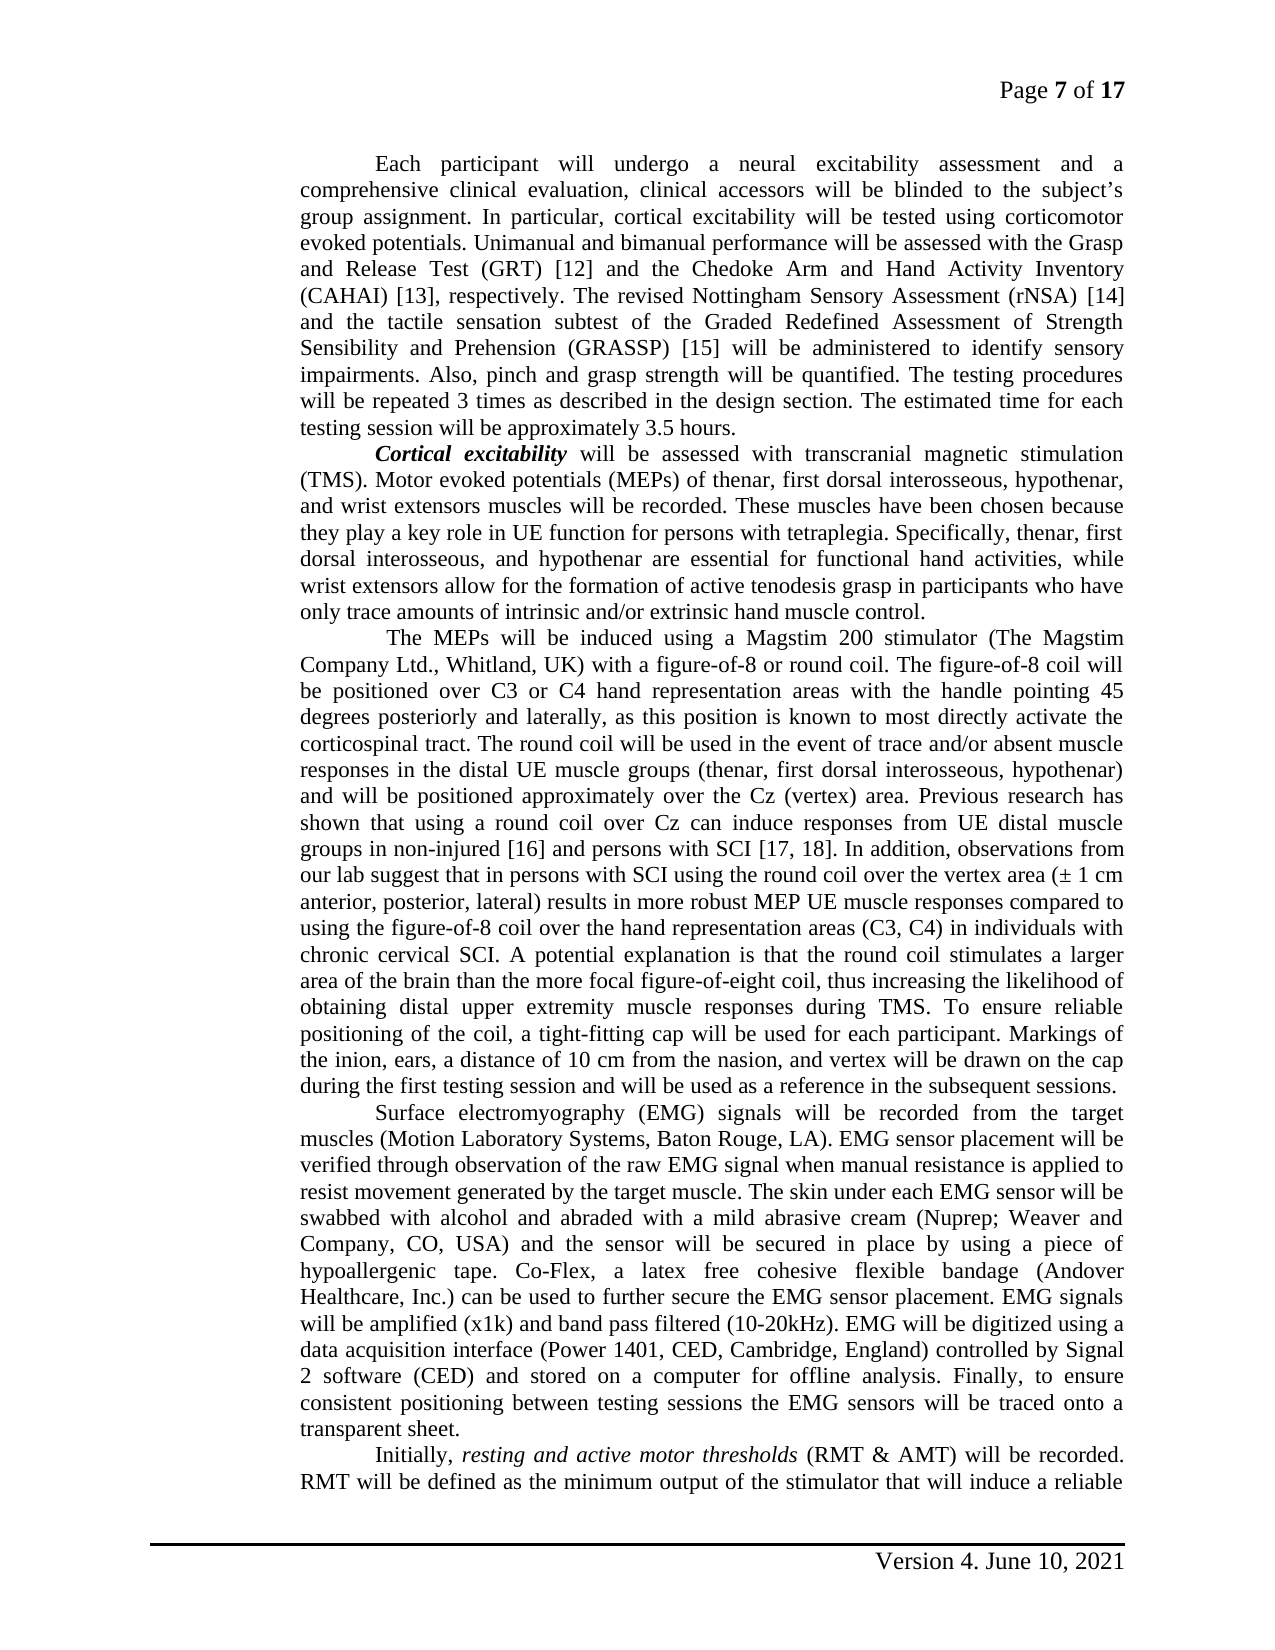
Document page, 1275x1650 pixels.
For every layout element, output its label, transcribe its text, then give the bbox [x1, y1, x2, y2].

text Each participant will undergo a neural excitability assessment and a comprehensive clinical evaluation, clinical accessors will be blinded to the subject’s group assignment. In particular, cortical excitability will be tested using corticomotor evoked potentials. Unimanual and bimanual performance will be assessed with the Grasp and Release Test (GRT) [12] and the Chedoke Arm and Hand Activity Inventory (CAHAI) [13], respectively. The revised Nottingham Sensory Assessment (rNSA) [14] and the tactile sensation subtest of the Graded Redefined Assessment of Strength Sensibility and Prehension (GRASSP) [15] will be administered to identify sensory impairments. Also, pinch and grasp strength will be quantified. The testing procedures will be repeated 3 times as described in the design section. The estimated time for each testing session will be approximately 3.5 hours. [300, 150, 1125, 440]
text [300, 1441, 1125, 1494]
text Cortical excitability will be assessed with transcranial magnetic stimulation (TMS). Motor evoked potentials (MEPs) of thenar, first dorsal interosseous, hypothenar, and wrist extensors muscles will be recorded. These muscles have been chosen because they play a key role in UE function for persons with tetraplegia. Specifically, thenar, first dorsal interosseous, and hypothenar are essential for functional hand activities, while wrist extensors allow for the formation of active tenodesis grasp in participants who have only trace amounts of intrinsic and/or extrinsic hand muscle control. [300, 440, 1125, 624]
text The MEPs will be induced using a Magstim 200 stimulator (The Magstim Company Ltd., Whitland, UK) with a figure-of-8 or round coil. The figure-of-8 coil will be positioned over C3 or C4 hand representation areas with the handle pointing 45 degrees posteriorly and laterally, as this position is known to most directly activate the corticospinal tract. The round coil will be used in the event of trace and/or absent muscle responses in the distal UE muscle groups (thenar, first dorsal interosseous, hypothenar) and will be positioned approximately over the Cz (vertex) area. Previous research has shown that using a round coil over Cz can induce responses from UE distal muscle groups in non-injured [16] and persons with SCI [17, 18]. In addition, observations from our lab suggest that in persons with SCI using the round coil over the vertex area (± 1 cm anterior, posterior, lateral) results in more robust MEP UE muscle responses compared to using the figure-of-8 coil over the hand representation areas (C3, C4) in individuals with chronic cervical SCI. A potential explanation is that the round coil stimulates a larger area of the brain than the more focal figure-of-eight coil, thus increasing the likelihood of obtaining distal upper extremity muscle responses during TMS. To ensure reliable positioning of the coil, a tight-fitting cap will be used for each participant. Markings of the inion, ears, a distance of 10 cm from the nasion, and vertex will be drawn on the cap during the first testing session and will be used as a reference in the subsequent sessions. Surface electromyography (EMG) signals will be recorded from the target muscles (Motion Laboratory Systems, Baton Rouge, LA). EMG sensor placement will be verified through observation of the raw EMG signal when manual resistance is applied to resist movement generated by the target muscle. The skin under each EMG sensor will be swabbed with alcohol and abraded with a mild abrasive cream (Nuprep; Weaver and Company, CO, USA) and the sensor will be secured in place by using a piece of hypoallergenic tape. Co-Flex, a latex free cohesive flexible bandage (Andover Healthcare, Inc.) can be used to further secure the EMG sensor placement. EMG signals will be amplified (x1k) and band pass filtered (10-20kHz). EMG will be digitized using a data acquisition interface (Power 1401, CED, Cambridge, England) controlled by Signal 2 software (CED) and stored on a computer for offline analysis. Finally, to ensure consistent positioning between testing sessions the EMG sensors will be traced onto a transparent sheet. [300, 624, 1125, 1441]
